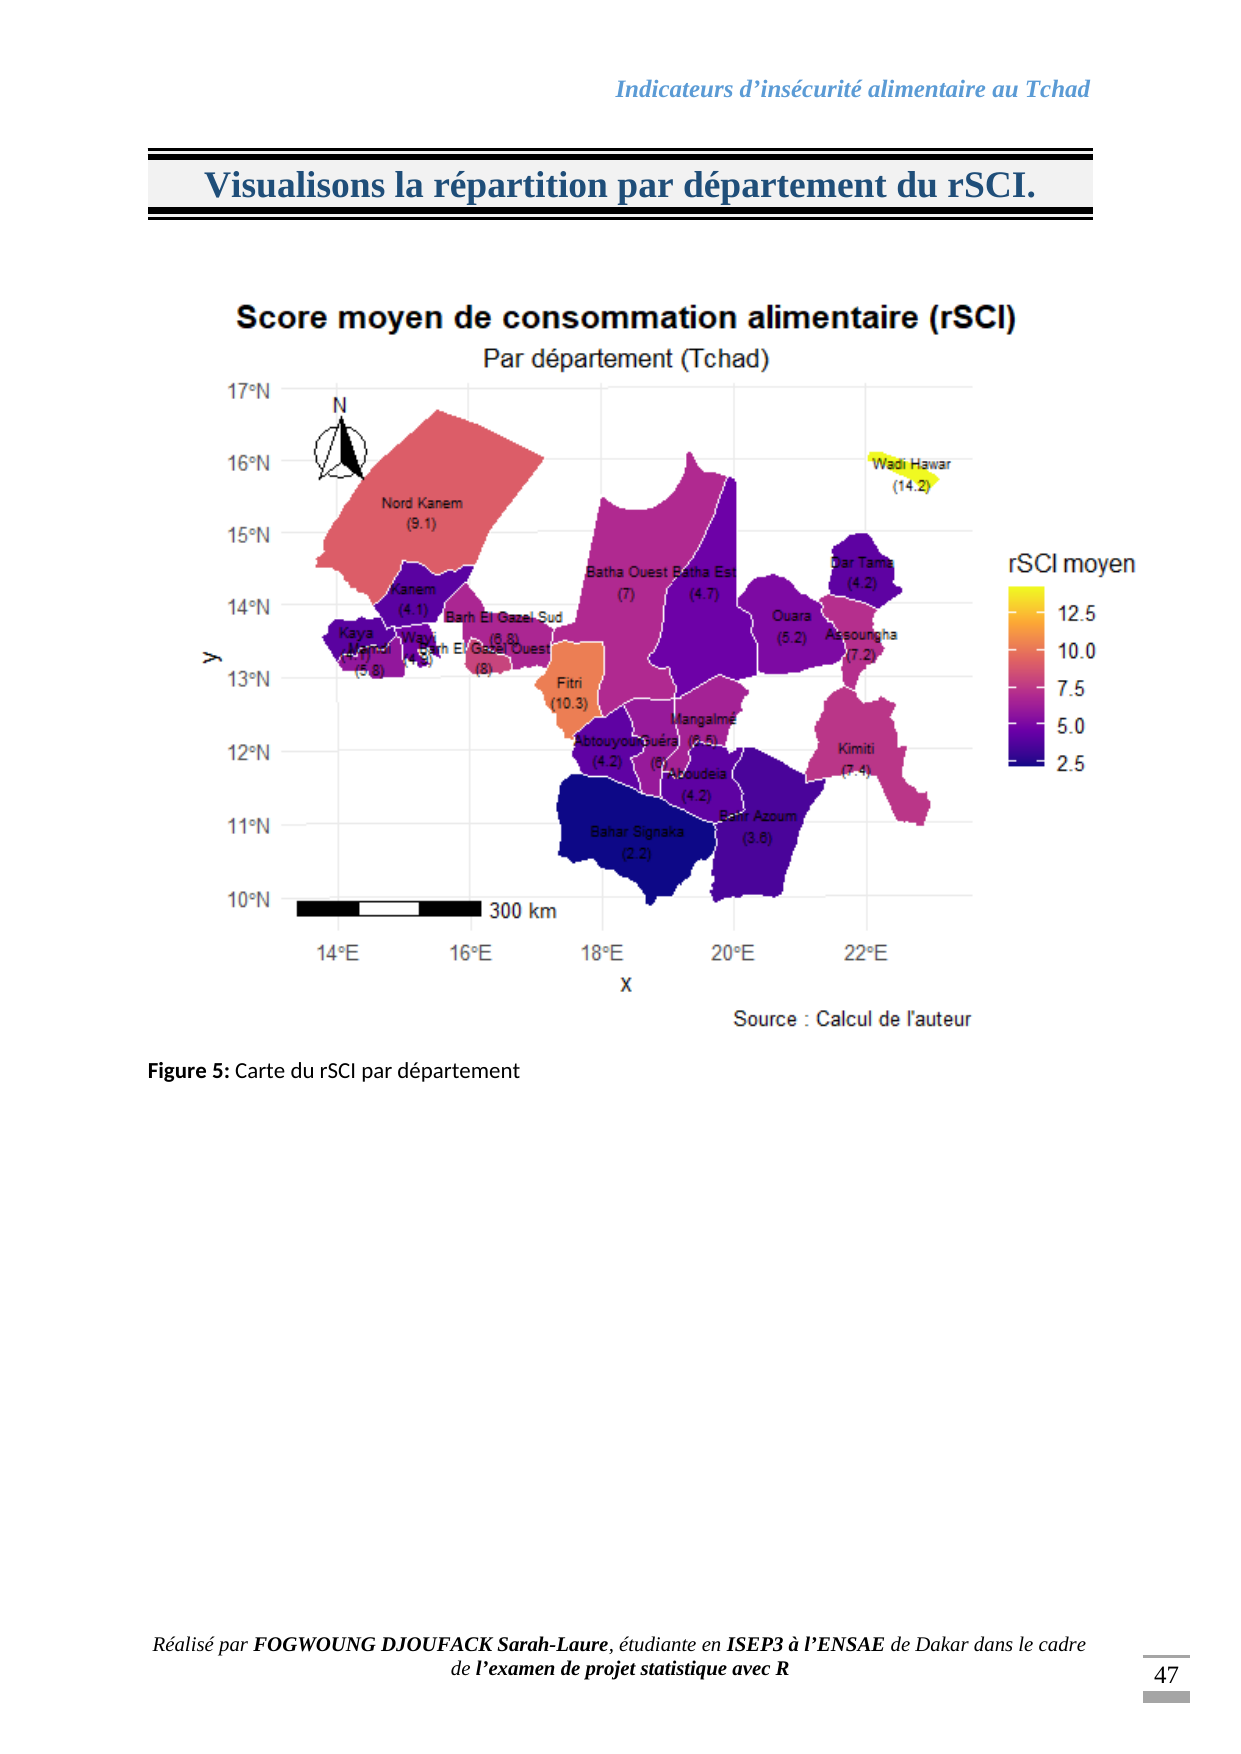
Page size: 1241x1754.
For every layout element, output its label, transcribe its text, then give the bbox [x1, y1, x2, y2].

picture [147, 291, 1198, 1042]
text Figure : Carte du rSCI par département [148, 1056, 1093, 1084]
